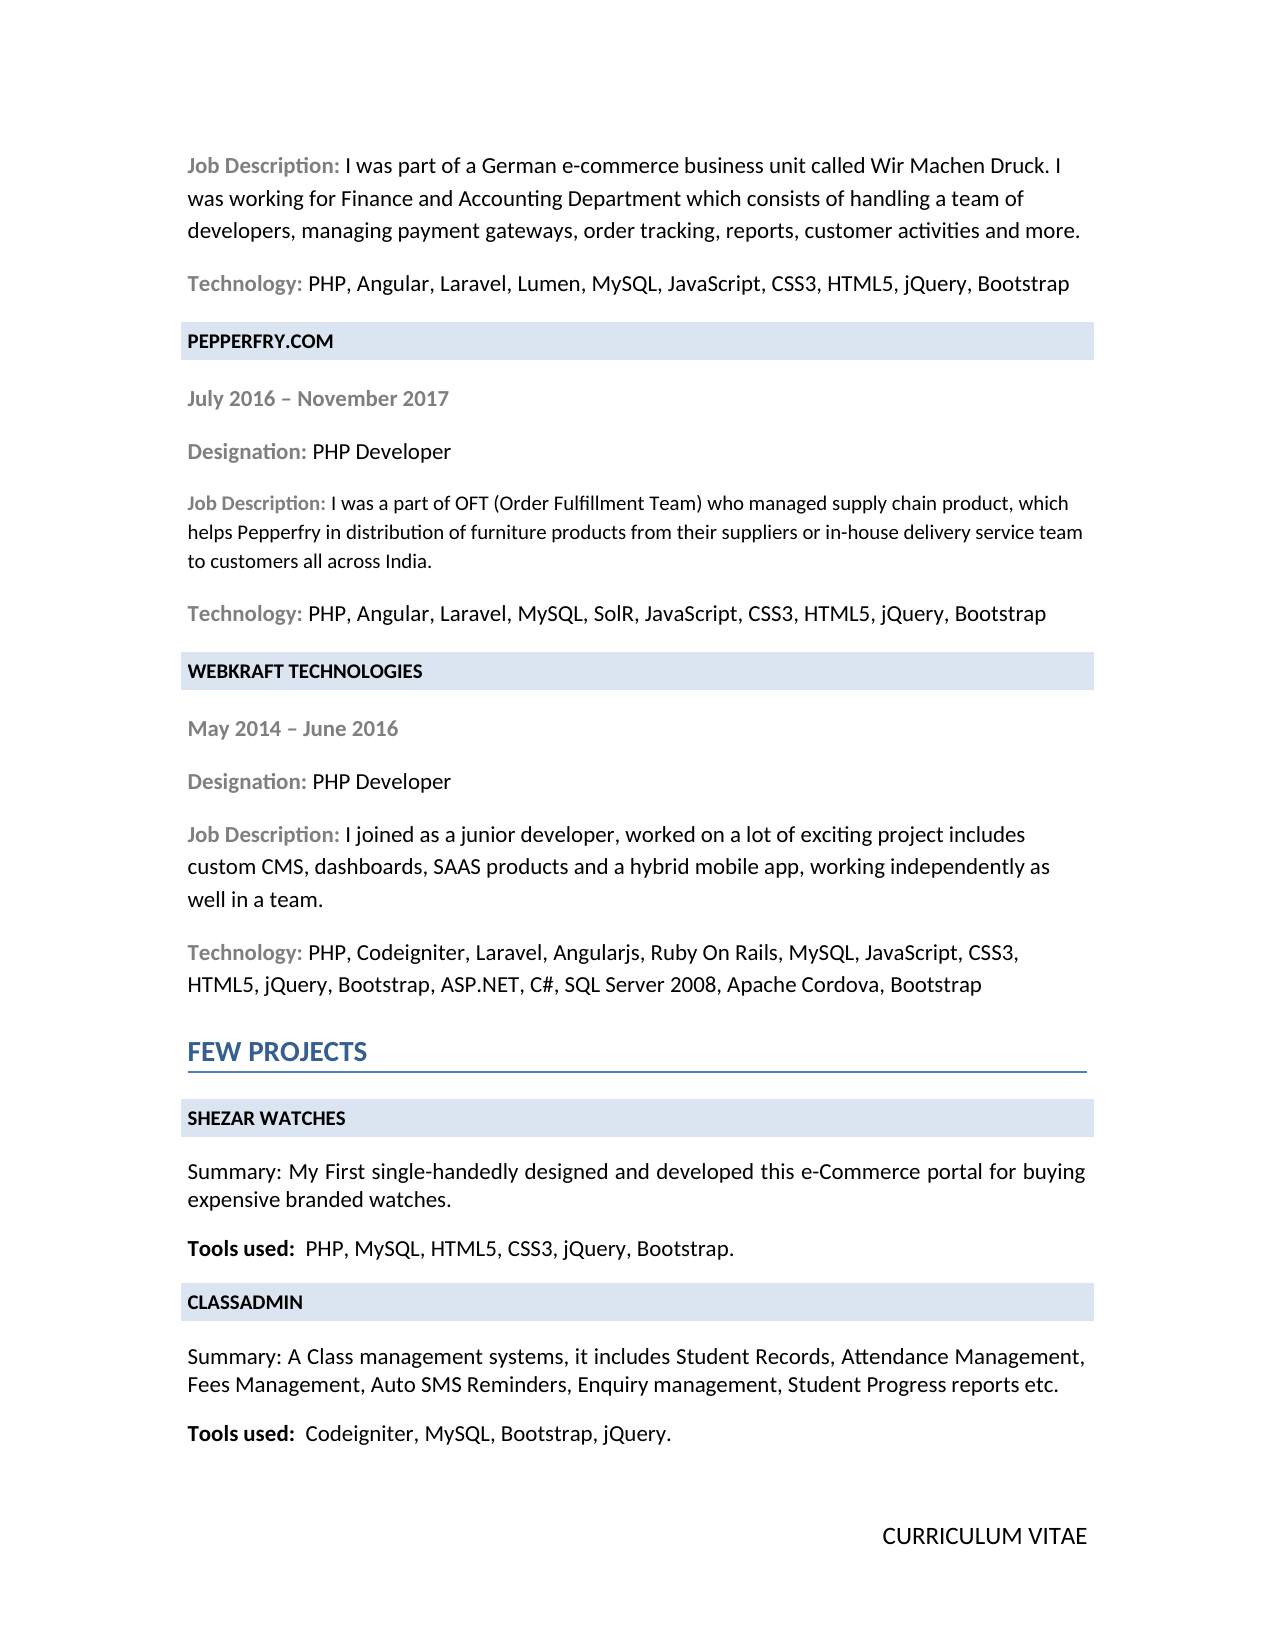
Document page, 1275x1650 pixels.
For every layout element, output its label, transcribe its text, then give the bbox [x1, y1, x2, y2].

text May 2014 – June 2016 [187, 714, 1087, 742]
subtitle FEW PROJECTS [187, 1033, 1087, 1073]
text Tools used: PHP, MySQL, HTML5, CSS3, jQuery, Bootstrap. [187, 1234, 1087, 1262]
text Designation: PHP Developer [187, 437, 1087, 465]
text Summary: My First single-handedly designed and developed this e-Commerce portal for buying expensive branded watches. [187, 1157, 1087, 1213]
subtitle CLASSADMIN [188, 1290, 1087, 1315]
subtitle PEPPERFRY.COM [188, 328, 1087, 353]
text Summary: A Class management systems, it includes Student Records, Attendance Management, Fees Management, Auto SMS Reminders, Enquiry management, Student Progress reports etc. [187, 1342, 1087, 1398]
text Tools used: Codeigniter, MySQL, Bootstrap, jQuery. [187, 1419, 1087, 1447]
text Job Description: I joined as a junior developer, worked on a lot of exciting project includes custom CMS, dashboards, SAAS products and a hybrid mobile app, working independently as well in a team. [187, 820, 1087, 913]
subtitle SHEZAR WATCHES [188, 1105, 1087, 1130]
text Technology: PHP, Codeigniter, Laravel, Angularjs, Ruby On Rails, MySQL, JavaScript, CSS3, HTML5, jQuery, Bootstrap, ASP.NET, C#, SQL Server 2008, Apache Cordova, Bootstrap [187, 938, 1087, 998]
text Job Description: I was part of a German e-commerce business unit called Wir Machen Druck. I was working for Finance and Accounting Department which consists of handling a team of developers, managing payment gateways, order tracking, reports, customer activities and more. [187, 151, 1087, 244]
text Technology: PHP, Angular, Laravel, Lumen, MySQL, JavaScript, CSS3, HTML5, jQuery, Bootstrap [187, 269, 1087, 297]
subtitle WEBKRAFT TECHNOLOGIES [188, 658, 1087, 683]
text Technology: PHP, Angular, Laravel, MySQL, SolR, JavaScript, CSS3, HTML5, jQuery, Bootstrap [187, 599, 1087, 627]
text July 2016 – November 2017 [187, 384, 1087, 412]
text Designation: PHP Developer [187, 767, 1087, 795]
text Job Description: I was a part of OFT (Order Fulfillment Team) who managed supply chain product, which helps Pepperfry in distribution of furniture products from their suppliers or in-house delivery service team to customers all across India. [187, 490, 1087, 574]
